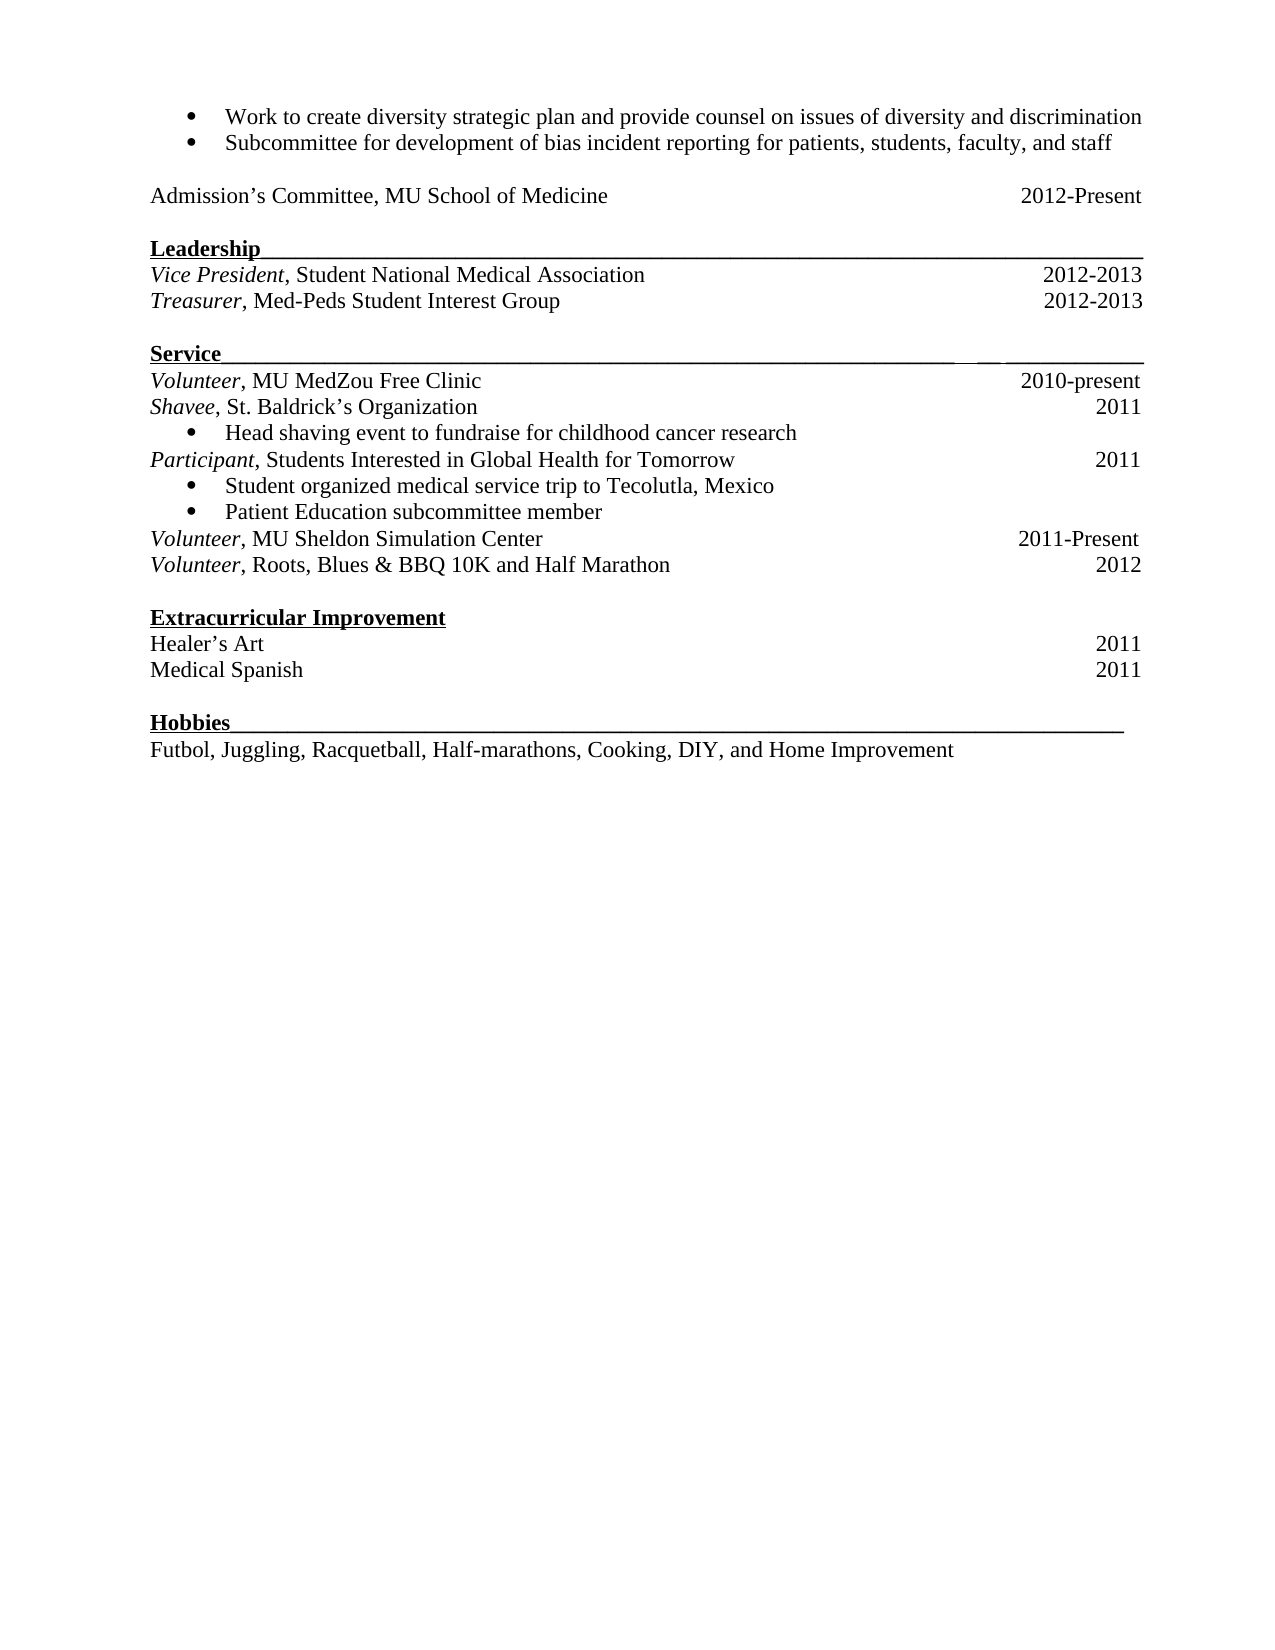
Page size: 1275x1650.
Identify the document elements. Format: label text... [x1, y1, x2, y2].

text Volunteer, MU MedZou Free Clinic 2010-present [150, 367, 1144, 393]
text Shavee, St. Baldrick’s Organization 2011 [150, 393, 1144, 419]
text Extracurricular Improvement [150, 604, 1144, 630]
list Student organized medical service trip to Tecolutla, Mexico [187, 472, 1144, 498]
text Treasurer, Med-Peds Student Interest Group 2012-2013 [150, 288, 1144, 314]
text Volunteer, MU Sheldon Simulation Center 2011-Present [150, 525, 1144, 551]
text Vice President, Student National Medical Association 2012-2013 [150, 261, 1144, 288]
list Head shaving event to fundraise for childhood cancer research [187, 419, 1144, 446]
text Participant, Students Interested in Global Health for Tomorrow 2011 [150, 446, 1144, 472]
text Volunteer, Roots, Blues & BBQ 10K and Half Marathon 2012 [150, 551, 1144, 577]
text Medical Spanish 2011 [150, 657, 1144, 683]
text Healer’s Art 2011 [150, 630, 1144, 657]
list Subcommittee for development of bias incident reporting for patients, students, faculty, and staff [187, 129, 1144, 156]
text Futbol, Juggling, Racquetball, Half-marathons, Cooking, DIY, and Home Improvement [150, 736, 1144, 762]
text Hobbies______________________________________________________________________________ [150, 709, 1144, 736]
text Admission’s Committee, MU School of Medicine 2012-Present [150, 182, 1144, 208]
list Patient Education subcommittee member [187, 498, 1144, 525]
text Service________________________________________________________________ __ ____________ [150, 340, 1144, 363]
text Leadership_____________________________________________________________________________ [150, 235, 1144, 261]
list Work to create diversity strategic plan and provide counsel on issues of diversity and discrimination [187, 103, 1144, 129]
